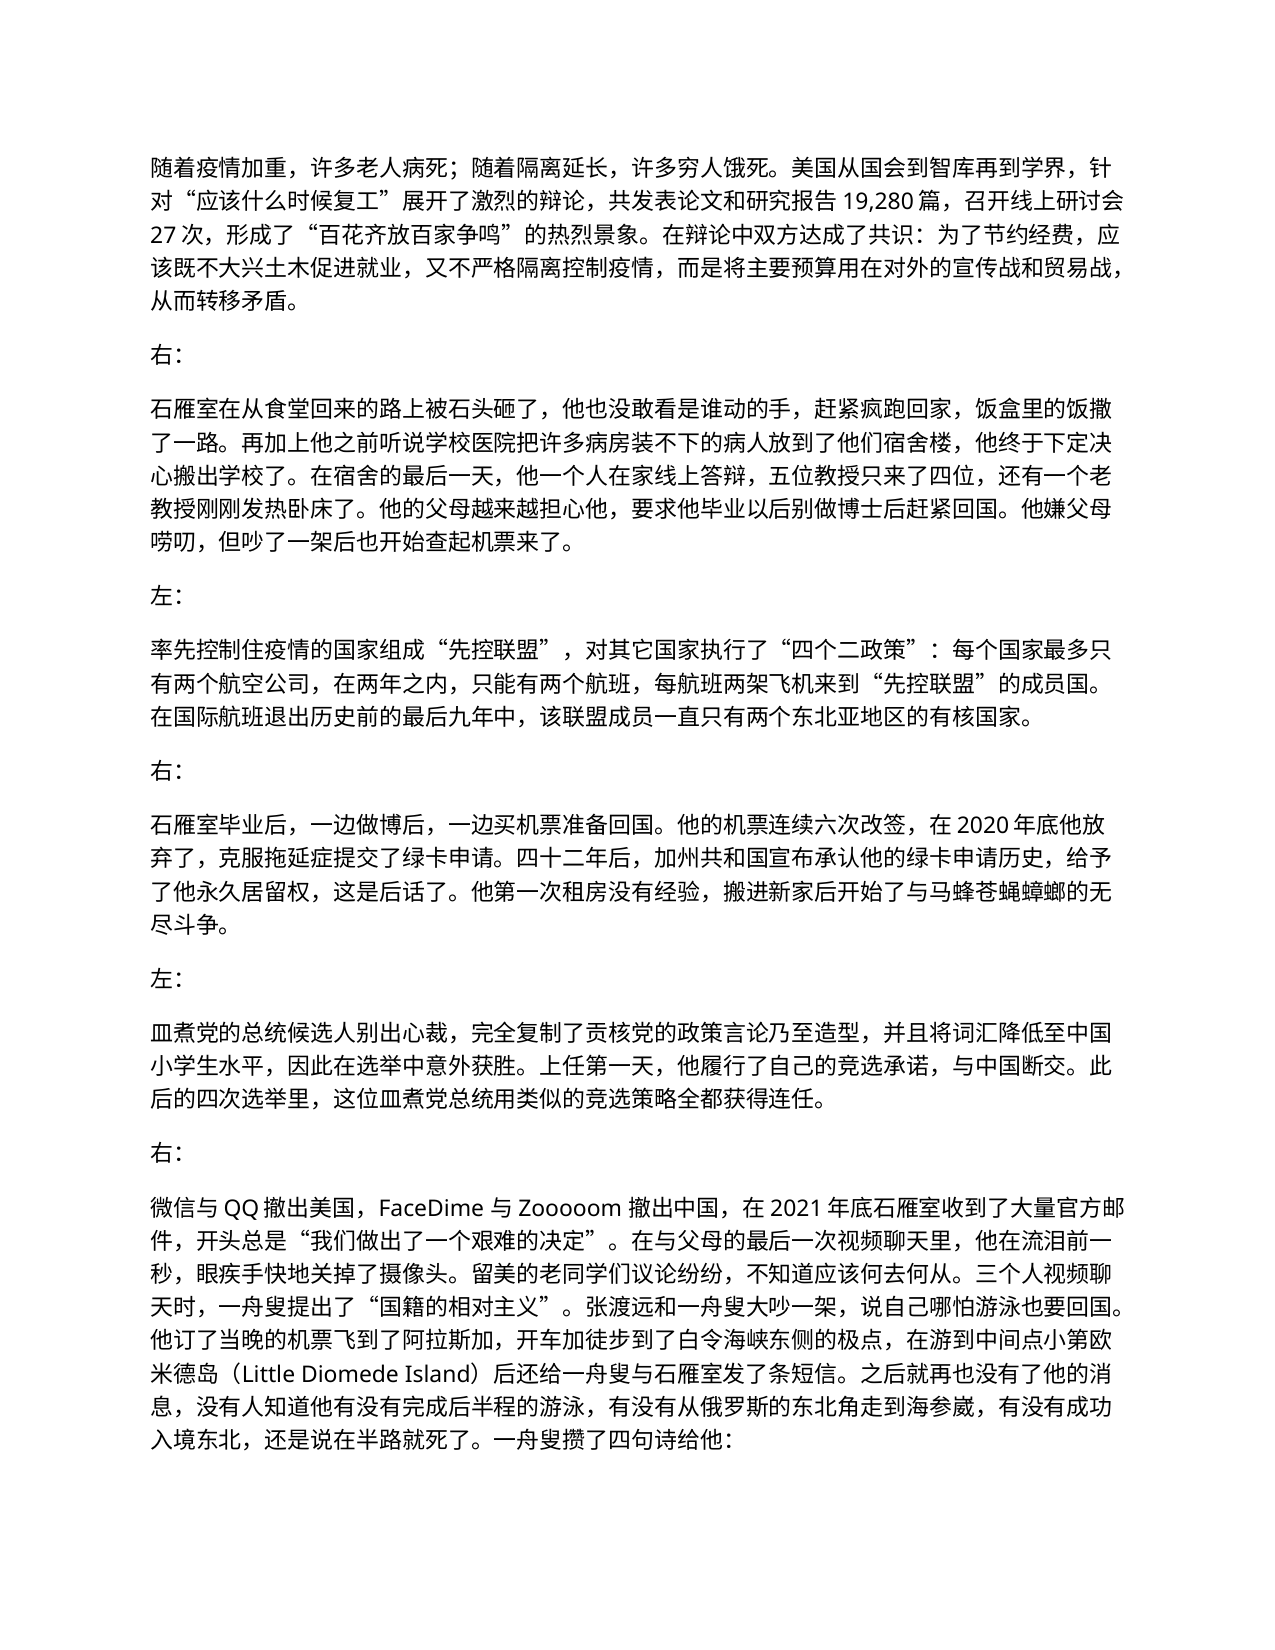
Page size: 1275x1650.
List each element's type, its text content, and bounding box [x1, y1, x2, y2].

text 右： [150, 1135, 1125, 1168]
text 左： [150, 961, 1125, 994]
text 随着疫情加重，许多老人病死；随着隔离延长，许多穷人饿死。美国从国会到智库再到学界，针对“应该什么时候复工”展开了激烈的辩论，共发表论文和研究报告19,280篇，召开线上研讨会27次，形成了“百花齐放百家争鸣”的热烈景象。在辩论中双方达成了共识：为了节约经费，应该既不大兴土木促进就业，又不严格隔离控制疫情，而是将主要预算用在对外的宣传战和贸易战，从而转移矛盾。 [150, 150, 1125, 316]
text 皿煮党的总统候选人别出心裁，完全复制了贡核党的政策言论乃至造型，并且将词汇降低至中国小学生水平，因此在选举中意外获胜。上任第一天，他履行了自己的竞选承诺，与中国断交。此后的四次选举里，这位皿煮党总统用类似的竞选策略全都获得连任。 [150, 1015, 1125, 1114]
text 微信与QQ撤出美国，FaceDime 与 Zooooom 撤出中国，在2021年底石雁室收到了大量官方邮件，开头总是“我们做出了一个艰难的决定”。在与父母的最后一次视频聊天里，他在流泪前一秒，眼疾手快地关掉了摄像头。留美的老同学们议论纷纷，不知道应该何去何从。三个人视频聊天时，一舟叟提出了“国籍的相对主义”。张渡远和一舟叟大吵一架，说自己哪怕游泳也要回国。他订了当晚的机票飞到了阿拉斯加，开车加徒步到了白令海峡东侧的极点，在游到中间点小第欧米德岛（Little Diomede Island）后还给一舟叟与石雁室发了条短信。之后就再也没有了他的消息，没有人知道他有没有完成后半程的游泳，有没有从俄罗斯的东北角走到海参崴，有没有成功入境东北，还是说在半路就死了。一舟叟攒了四句诗给他： [150, 1189, 1125, 1455]
text 右： [150, 337, 1125, 370]
text 石雁室毕业后，一边做博后，一边买机票准备回国。他的机票连续六次改签，在2020年底他放弃了，克服拖延症提交了绿卡申请。四十二年后，加州共和国宣布承认他的绿卡申请历史，给予了他永久居留权，这是后话了。他第一次租房没有经验，搬进新家后开始了与马蜂苍蝇蟑螂的无尽斗争。 [150, 807, 1125, 940]
text 右： [150, 753, 1125, 786]
text 左： [150, 578, 1125, 611]
text 率先控制住疫情的国家组成“先控联盟”，对其它国家执行了“四个二政策”：每个国家最多只有两个航空公司，在两年之内，只能有两个航班，每航班两架飞机来到“先控联盟”的成员国。在国际航班退出历史前的最后九年中，该联盟成员一直只有两个东北亚地区的有核国家。 [150, 632, 1125, 732]
text 石雁室在从食堂回来的路上被石头砸了，他也没敢看是谁动的手，赶紧疯跑回家，饭盒里的饭撒了一路。再加上他之前听说学校医院把许多病房装不下的病人放到了他们宿舍楼，他终于下定决心搬出学校了。在宿舍的最后一天，他一个人在家线上答辩，五位教授只来了四位，还有一个老教授刚刚发热卧床了。他的父母越来越担心他，要求他毕业以后别做博士后赶紧回国。他嫌父母唠叨，但吵了一架后也开始查起机票来了。 [150, 391, 1125, 557]
